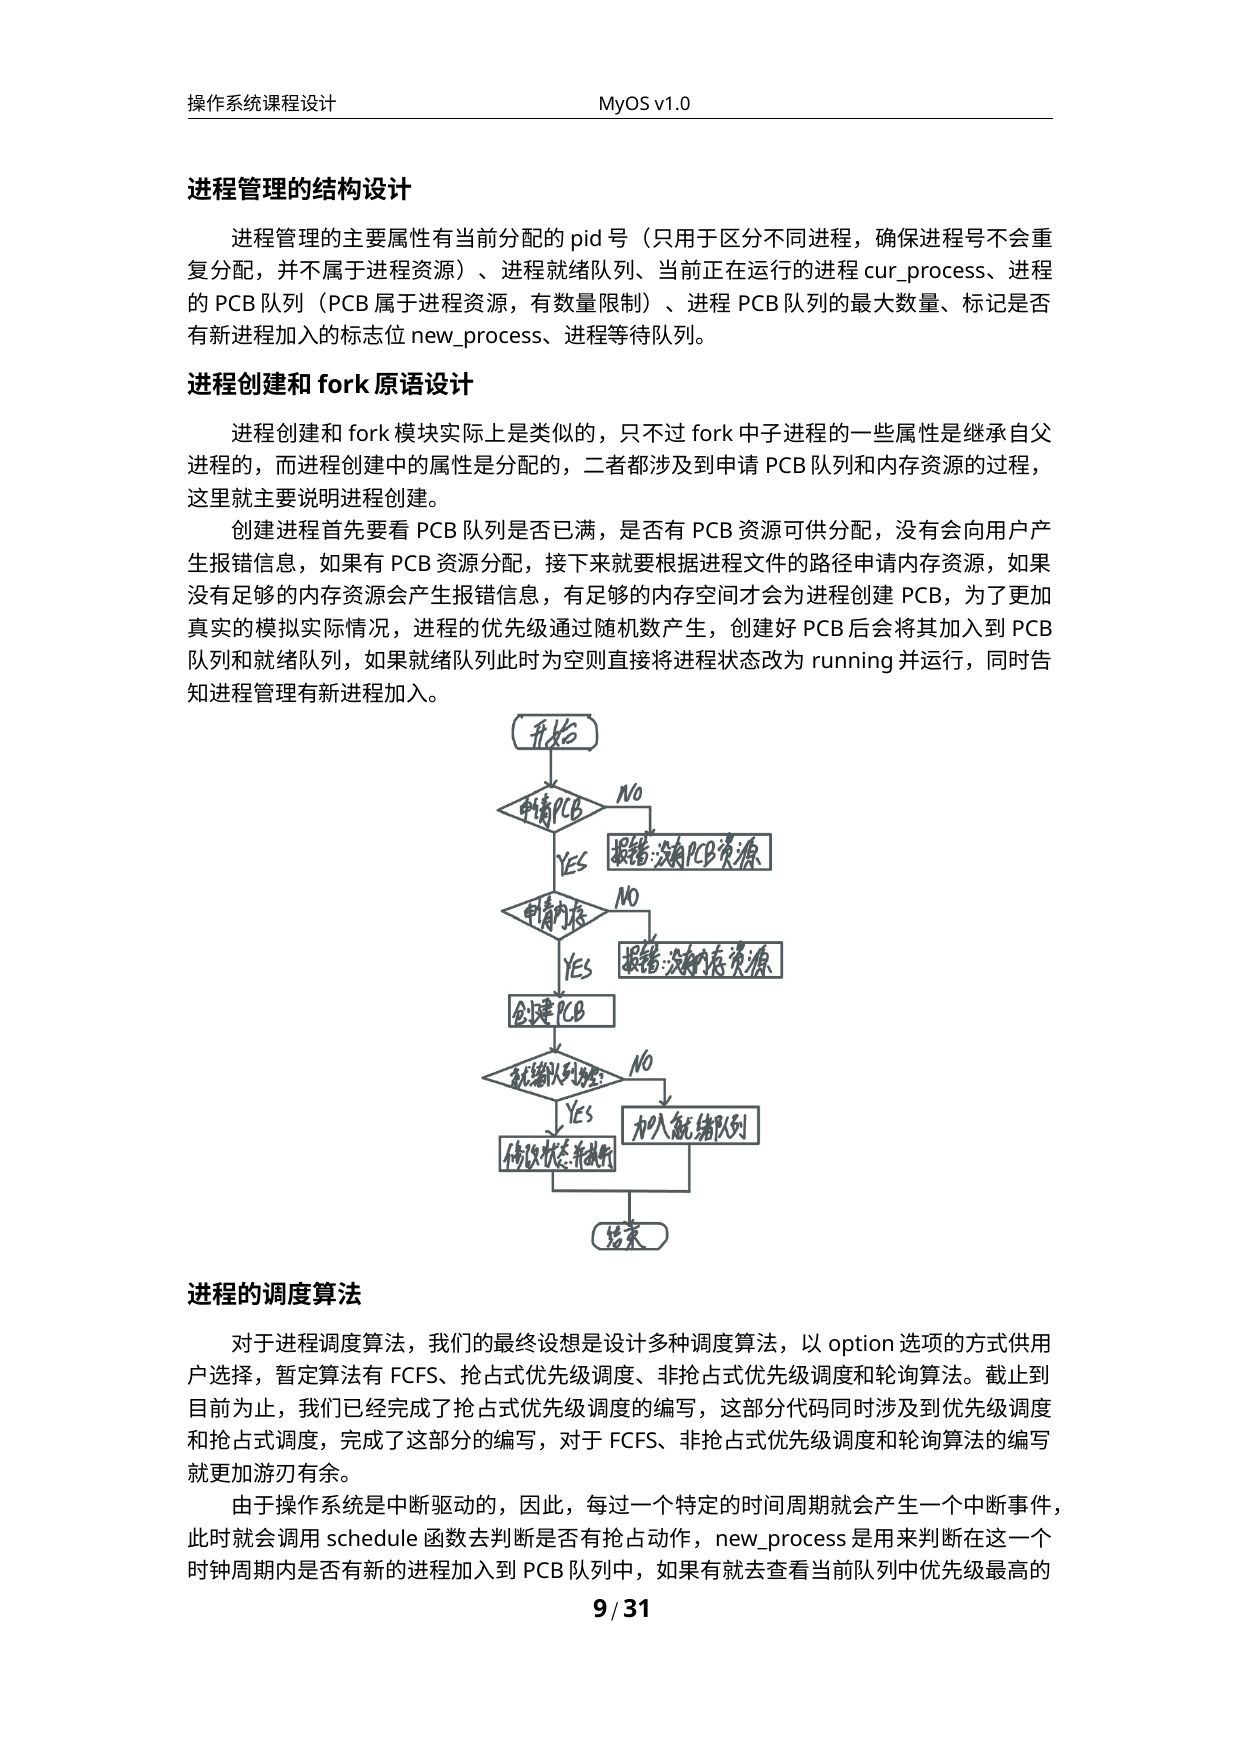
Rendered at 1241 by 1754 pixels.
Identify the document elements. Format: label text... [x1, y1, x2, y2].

text 进程的调度算法 [187, 1261, 1053, 1326]
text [187, 1488, 1053, 1586]
text 进程创建和fork模块实际上是类似的，只不过fork中子进程的一些属性是继承自父进程的，而进程创建中的属性是分配的，二者都涉及到申请PCB队列和内存资源的过程，这里就主要说明进程创建。 [187, 416, 1053, 513]
text 创建进程首先要看PCB队列是否已满，是否有PCB资源可供分配，没有会向用户产生报错信息，如果有PCB资源分配，接下来就要根据进程文件的路径申请内存资源，如果没有足够的内存资源会产生报错信息，有足够的内存空间才会为进程创建PCB，为了更加真实的模拟实际情况，进程的优先级通过随机数产生，创建好PCB后会将其加入到PCB队列和就绪队列，如果就绪队列此时为空则直接将进程状态改为running并运行，同时告知进程管理有新进程加入。 [187, 513, 1053, 708]
text 对于进程调度算法，我们的最终设想是设计多种调度算法，以option选项的方式供用户选择，暂定算法有FCFS、抢占式优先级调度、非抢占式优先级调度和轮询算法。截止到目前为止，我们已经完成了抢占式优先级调度的编写，这部分代码同时涉及到优先级调度和抢占式调度，完成了这部分的编写，对于FCFS、非抢占式优先级调度和轮询算法的编写就更加游刃有余。 [187, 1326, 1053, 1488]
text 进程创建和fork原语设计 [187, 351, 1053, 416]
picture [471, 708, 794, 1253]
text 进程管理的结构设计 [187, 156, 1053, 221]
text 进程管理的主要属性有当前分配的pid号（只用于区分不同进程，确保进程号不会重复分配，并不属于进程资源）、进程就绪队列、当前正在运行的进程cur_process、进程的PCB队列（PCB属于进程资源，有数量限制）、进程PCB队列的最大数量、标记是否有新进程加入的标志位new_process、进程等待队列。 [187, 221, 1053, 351]
